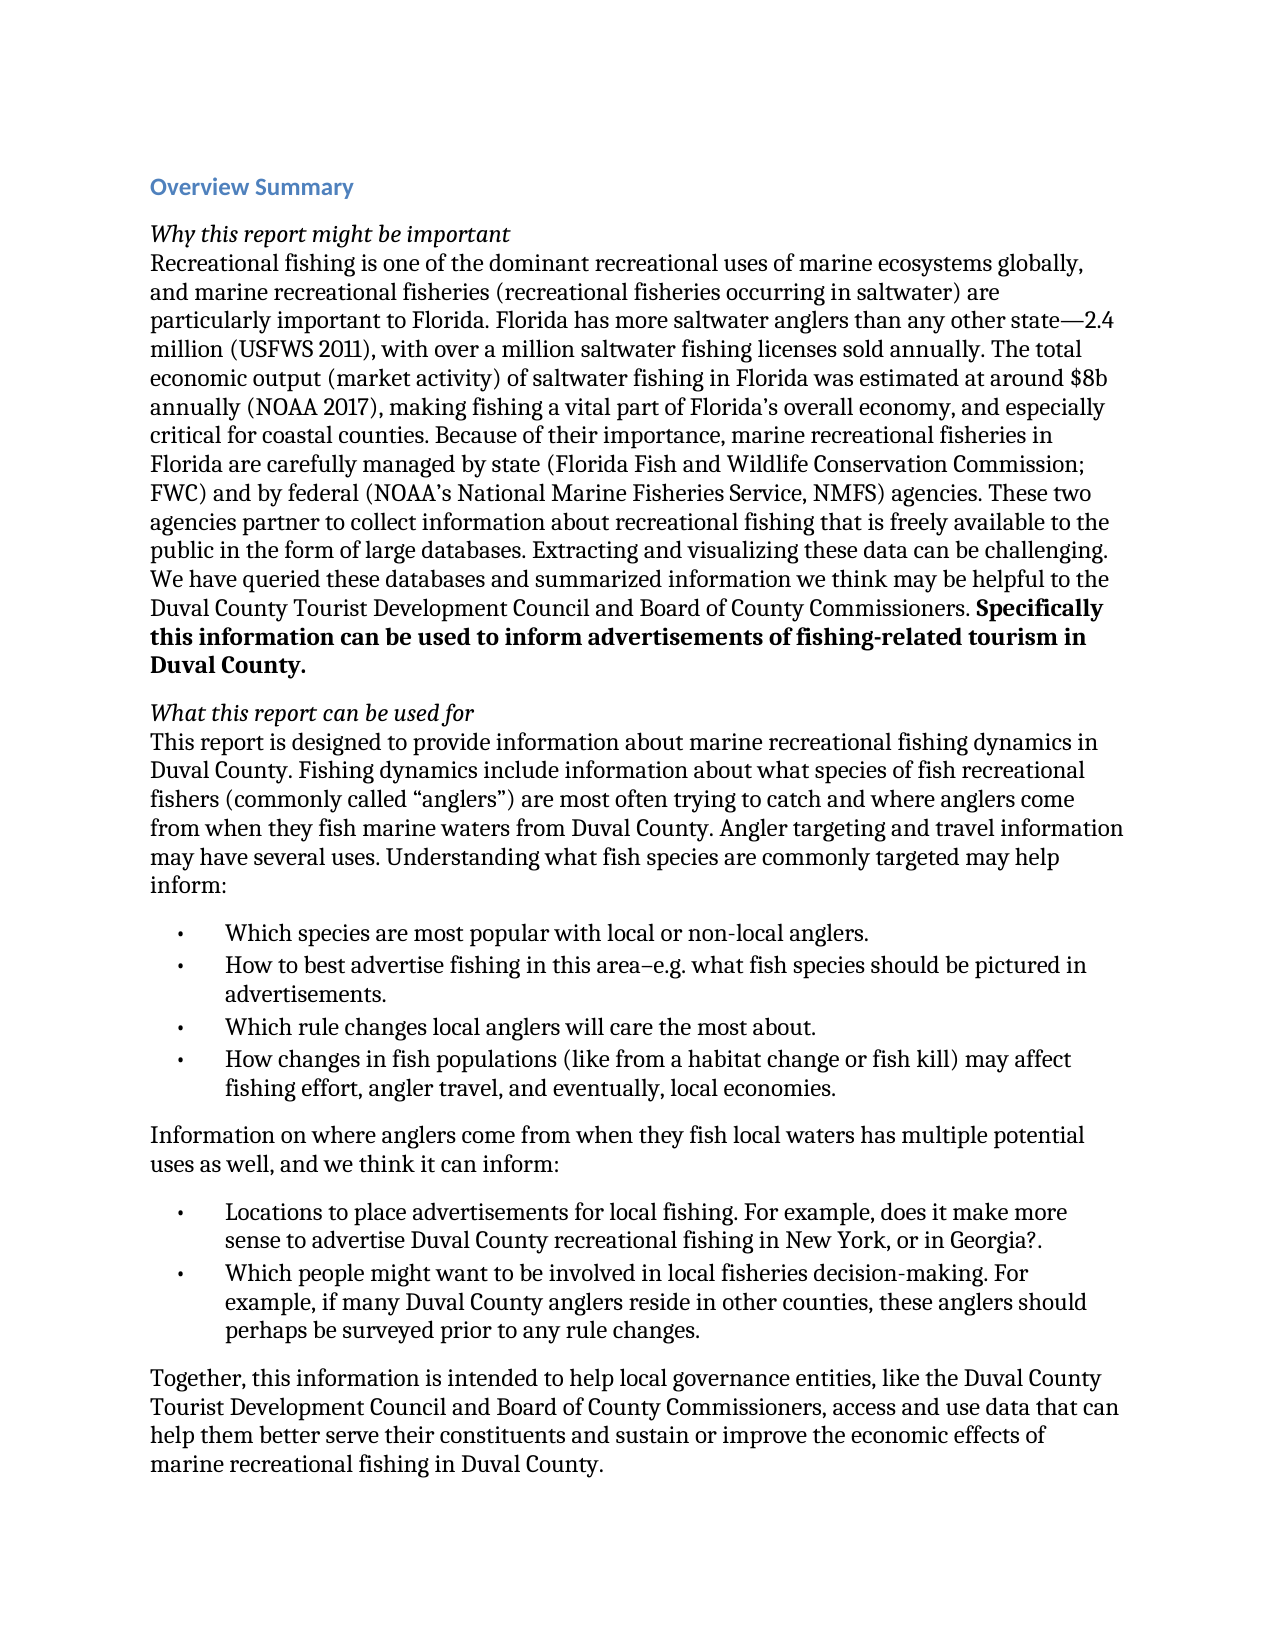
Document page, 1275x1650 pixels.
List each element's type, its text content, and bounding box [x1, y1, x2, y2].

subtitle Overview Summary [150, 171, 1125, 201]
text Why this report might be important Recreational fishing is one of the dominant recreational uses of marine ecosystems globally, and marine recreational fisheries (recreational fisheries occurring in saltwater) are particularly important to Florida. Florida has more saltwater anglers than any other state—2.4 million (USFWS 2011), with over a million saltwater fishing licenses sold annually. The total economic output (market activity) of saltwater fishing in Florida was estimated at around $8b annually (NOAA 2017), making fishing a vital part of Florida’s overall economy, and especially critical for coastal counties. Because of their importance, marine recreational fisheries in Florida are carefully managed by state (Florida Fish and Wildlife Conservation Commission; FWC) and by federal (NOAA’s National Marine Fisheries Service, NMFS) agencies. These two agencies partner to collect information about recreational fishing that is freely available to the public in the form of large databases. Extracting and visualizing these data can be challenging. We have queried these databases and summarized information we think may be helpful to the Duval County Tourist Development Council and Board of County Commissioners. Specifically this information can be used to inform advertisements of fishing-related tourism in Duval County. [150, 220, 1125, 680]
text Together, this information is intended to help local governance entities, like the Duval County Tourist Development Council and Board of County Commissioners, access and use data that can help them better serve their constituents and sustain or improve the economic effects of marine recreational fishing in Duval County. [150, 1364, 1125, 1479]
text Information on where anglers come from when they fish local waters has multiple potential uses as well, and we think it can inform: [150, 1121, 1125, 1179]
list Which people might want to be involved in local fisheries decision-making. For example, if many Duval County anglers reside in other counties, these anglers should perhaps be surveyed prior to any rule changes. [175, 1259, 1125, 1345]
list Locations to place advertisements for local fishing. For example, does it make more sense to advertise Duval County recreational fishing in New York, or in Georgia?. [175, 1198, 1125, 1255]
list How to best advertise fishing in this area–e.g. what fish species should be pictured in advertisements. [175, 951, 1125, 1009]
text What this report can be used for This report is designed to provide information about marine recreational fishing dynamics in Duval County. Fishing dynamics include information about what species of fish recreational fishers (commonly called “anglers”) are most often trying to catch and where anglers come from when they fish marine waters from Duval County. Angler targeting and travel information may have several uses. Understanding what fish species are commonly targeted may help inform: [150, 699, 1125, 900]
list Which rule changes local anglers will care the most about. [175, 1013, 1125, 1041]
list How changes in fish populations (like from a habitat change or fish kill) may affect fishing effort, angler travel, and eventually, local economies. [175, 1045, 1125, 1103]
list Which species are most popular with local or non-local anglers. [175, 919, 1125, 948]
